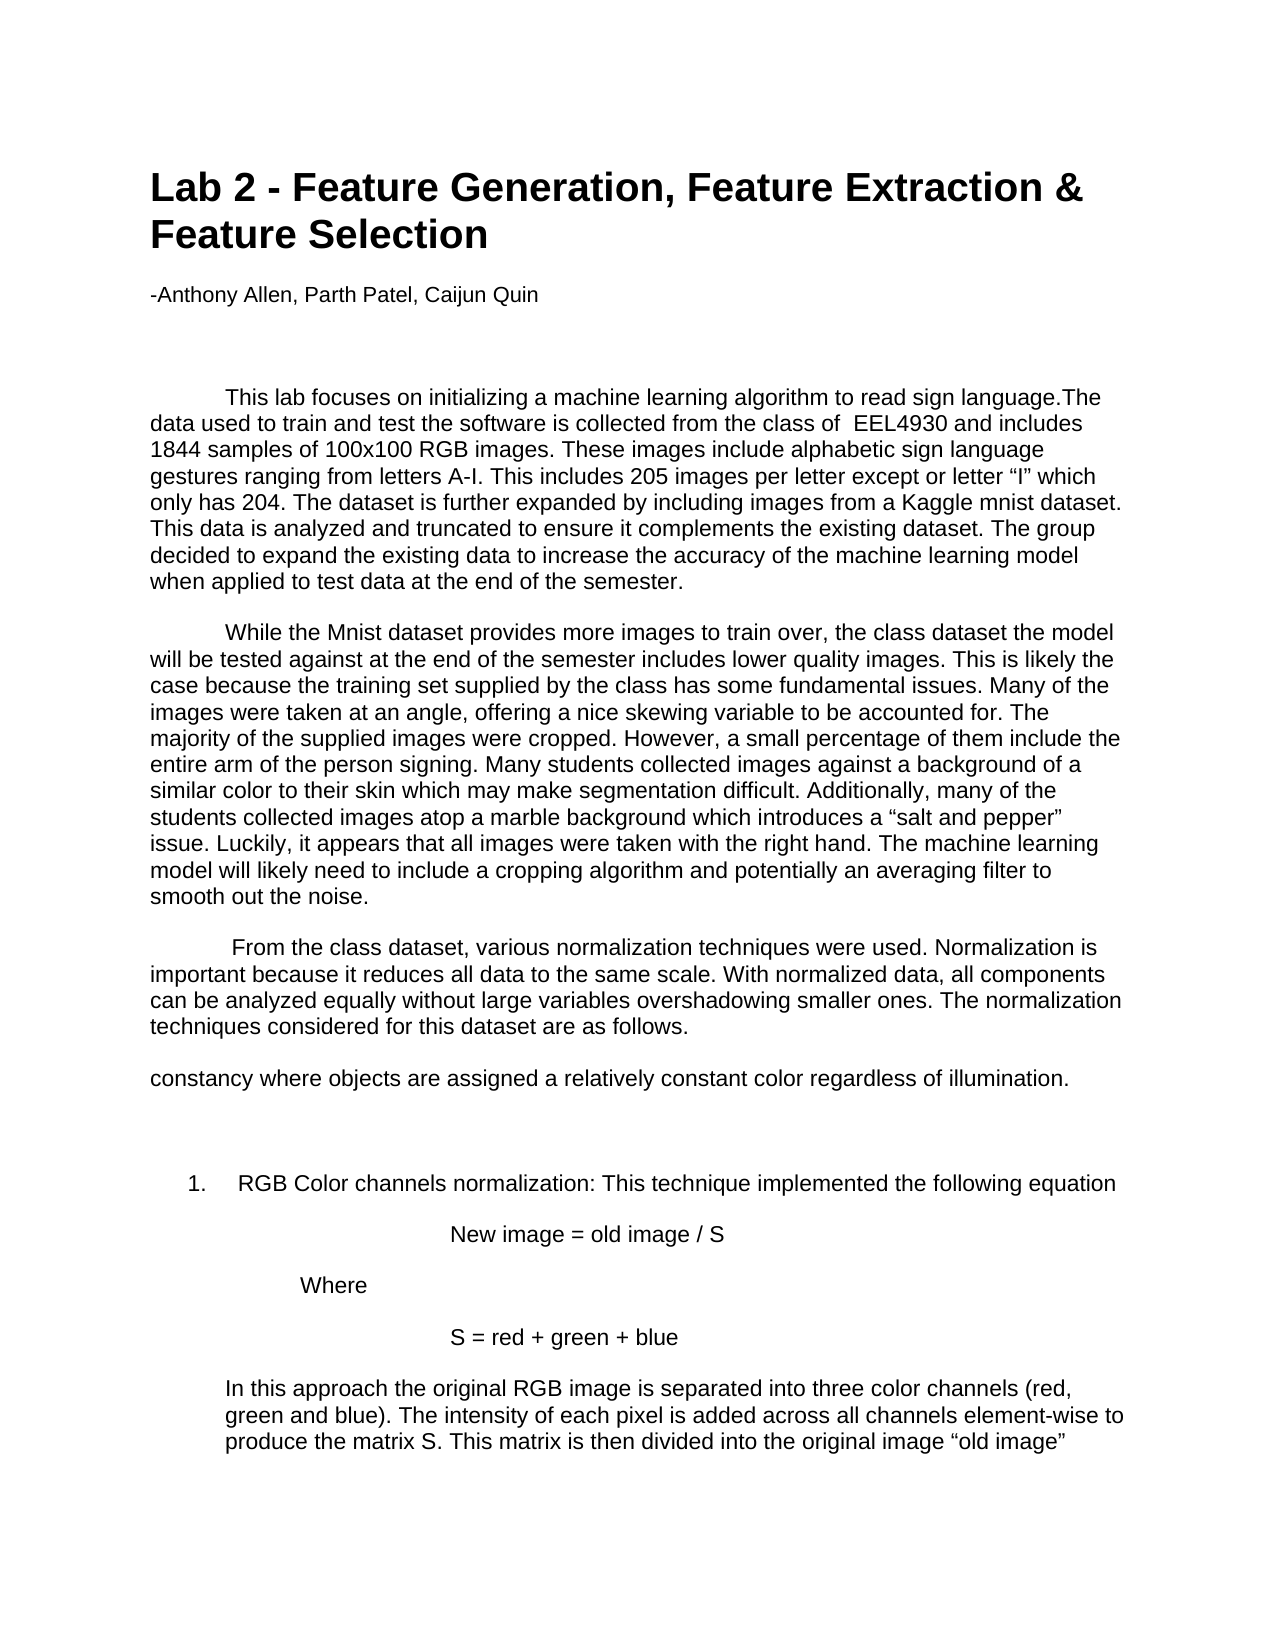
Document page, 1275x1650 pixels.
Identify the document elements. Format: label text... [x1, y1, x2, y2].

text S = red + green + blue [225, 1324, 1125, 1350]
list RGB Color channels normalization: This technique implemented the following equation [187, 1170, 1125, 1196]
subtitle Lab 2 - Feature Generation, Feature Extraction & Feature Selection [150, 163, 1125, 257]
text This lab focuses on initializing a machine learning algorithm to read sign language.The data used to train and test the software is collected from the class of EEL4930 and includes 1844 samples of 100x100 RGB images. These images include alphabetic sign language gestures ranging from letters A-I. This includes 205 images per letter except or letter “I” which only has 204. The dataset is further expanded by including images from a Kaggle mnist dataset. This data is analyzed and truncated to ensure it complements the existing dataset. The group decided to expand the existing data to increase the accuracy of the machine learning model when applied to test data at the end of the semester. [150, 383, 1125, 594]
text Where [225, 1272, 1125, 1299]
text constancy where objects are assigned a relatively constant color regardless of illumination. [150, 1065, 1125, 1091]
text New image = old image / S [225, 1221, 1125, 1247]
text From the class dataset, various normalization techniques were used. Normalization is important because it reduces all data to the same scale. With normalized data, all components can be analyzed equally without large variables overshadowing smaller ones. The normalization techniques considered for this dataset are as follows. [150, 934, 1125, 1040]
text While the Mnist dataset provides more images to train over, the class dataset the model will be tested against at the end of the semester includes lower quality images. This is likely the case because the training set supplied by the class has some fundamental issues. Many of the images were taken at an angle, offering a nice skewing variable to be accounted for. The majority of the supplied images were cropped. However, a small percentage of them include the entire arm of the person signing. Many students collected images against a background of a similar color to their skin which may make segmentation difficult. Additionally, many of the students collected images atop a marble background which introduces a “salt and pepper” issue. Luckily, it appears that all images were taken with the right hand. The machine learning model will likely need to include a cropping algorithm and potentially an averaging filter to smooth out the noise. [150, 619, 1125, 909]
text -Anthony Allen, Parth Patel, Caijun Quin [150, 282, 1125, 307]
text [225, 1375, 1125, 1454]
